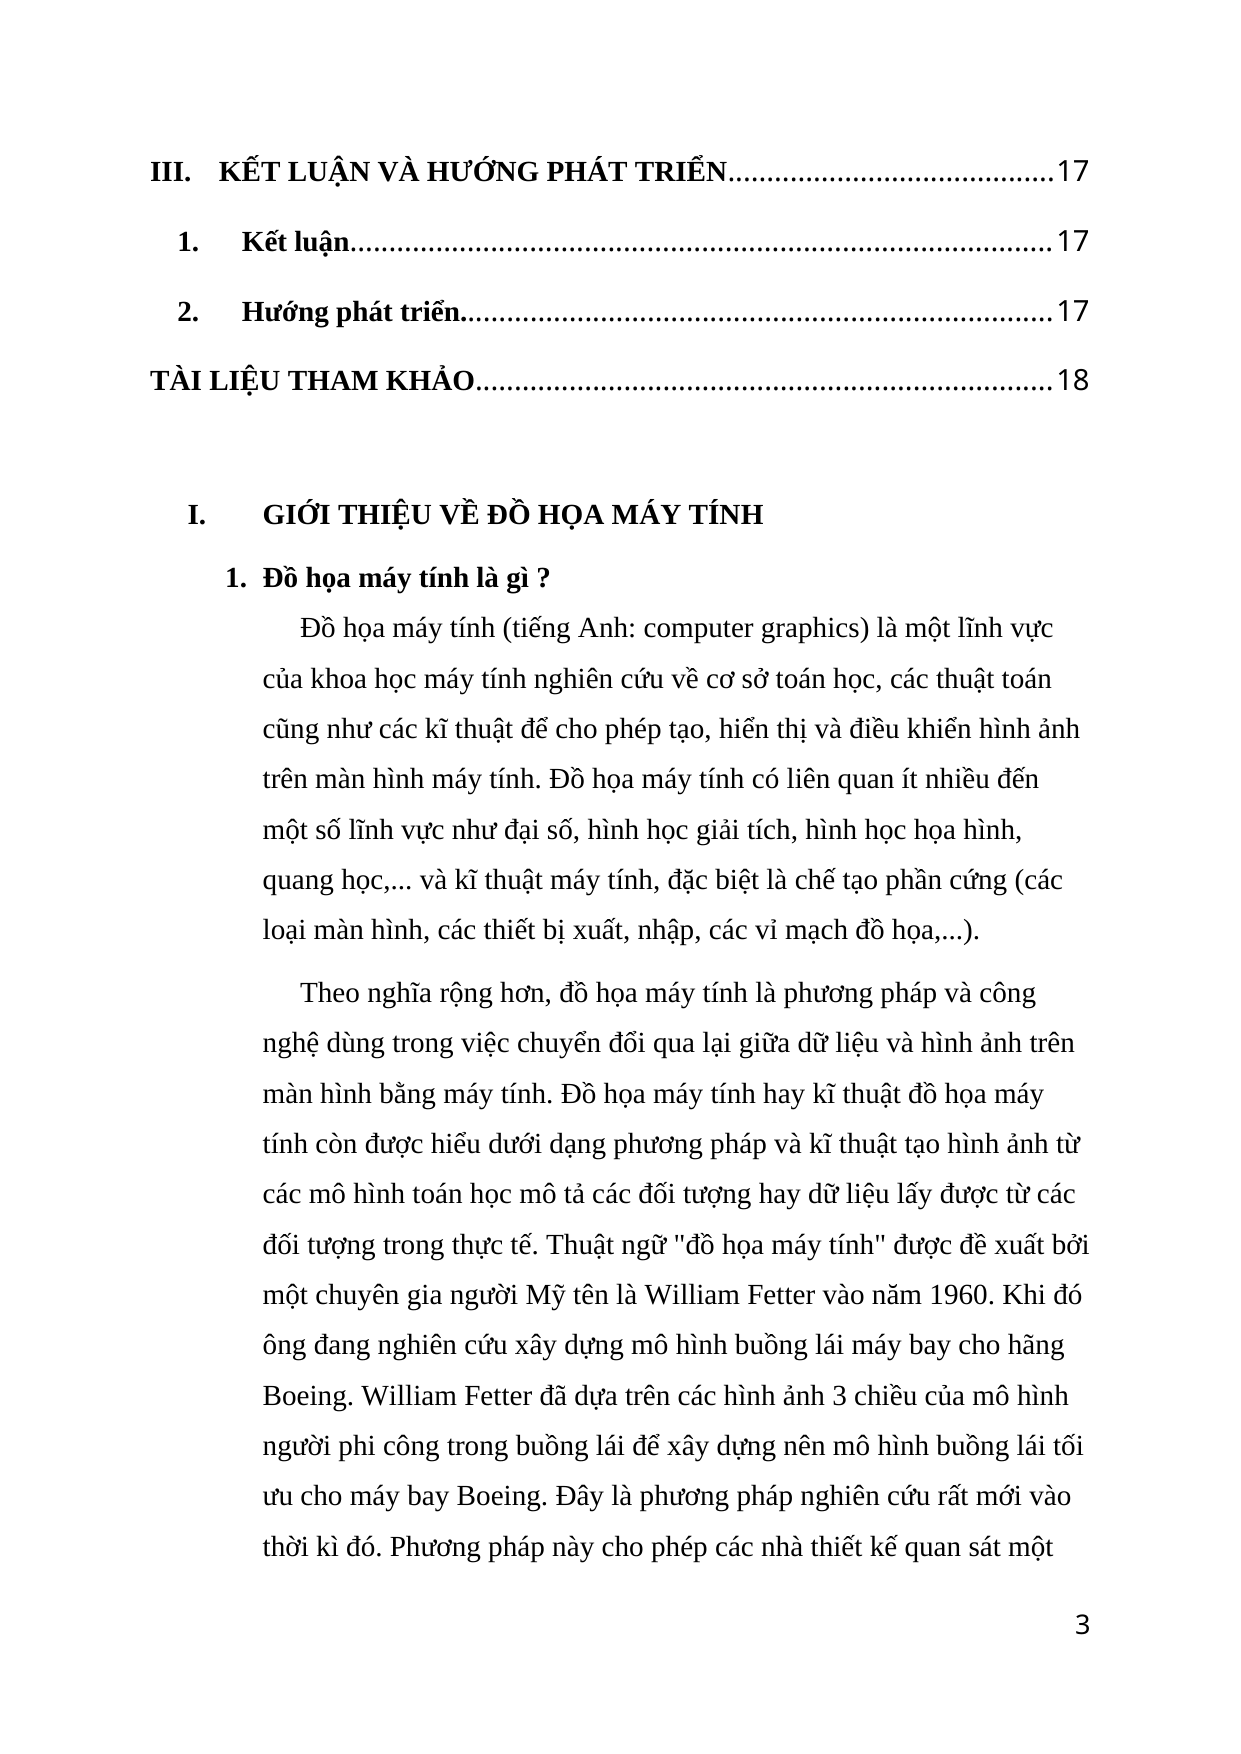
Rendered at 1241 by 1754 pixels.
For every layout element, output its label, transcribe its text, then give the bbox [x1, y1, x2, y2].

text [262, 975, 1090, 1562]
subtitle Đồ họa máy tính là gì ? [225, 560, 1090, 594]
text Đồ họa máy tính (tiếng Anh: computer graphics) là một lĩnh vực của khoa học máy tính nghiên cứu về cơ sở toán học, các thuật toán cũng như các kĩ thuật để cho phép tạo, hiển thị và điều khiển hình ảnh trên màn hình máy tính. Đồ họa máy tính có liên quan ít nhiều đến một số lĩnh vực như đại số, hình học giải tích, hình học họa hình, quang học,... và kĩ thuật máy tính, đặc biệt là chế tạo phần cứng (các loại màn hình, các thiết bị xuất, nhập, các vỉ mạch đồ họa,...). [262, 611, 1090, 946]
list GIỚI THIỆU VỀ ĐỒ HỌA MÁY TÍNH [187, 497, 1090, 531]
